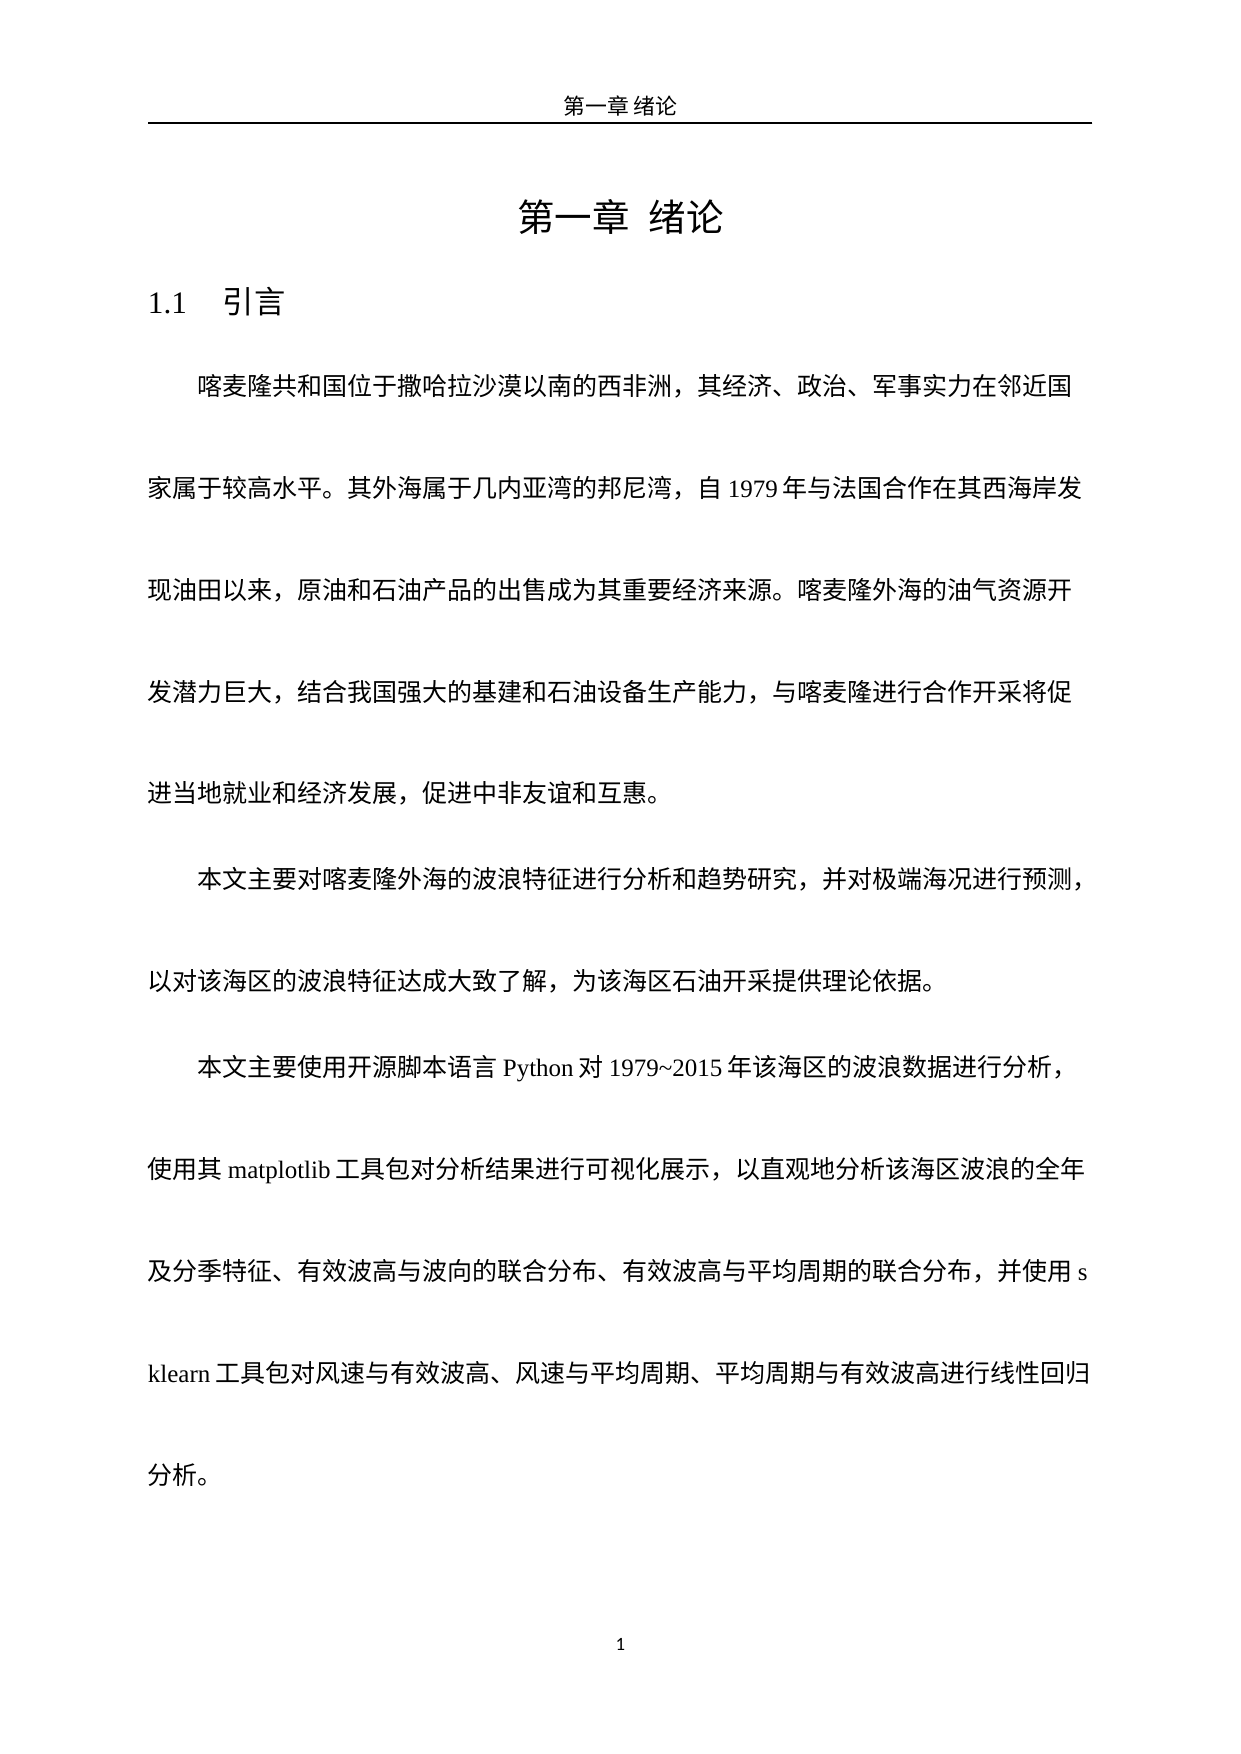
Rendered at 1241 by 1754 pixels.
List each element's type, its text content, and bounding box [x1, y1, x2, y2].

text 喀麦隆共和国位于撒哈拉沙漠以南的西非洲，其经济、政治、军事实力在邻近国家属于较高水平。其外海属于几内亚湾的邦尼湾，自1979年与法国合作在其西海岸发现油田以来，原油和石油产品的出售成为其重要经济来源。喀麦隆外海的油气资源开发潜力巨大，结合我国强大的基建和石油设备生产能力，与喀麦隆进行合作开采将促进当地就业和经济发展，促进中非友谊和互惠。 [148, 351, 1092, 826]
subtitle 引言 [148, 266, 1092, 334]
subtitle 绪论 [148, 181, 1092, 249]
text 本文主要对喀麦隆外海的波浪特征进行分析和趋势研究，并对极端海况进行预测，以对该海区的波浪特征达成大致了解，为该海区石油开采提供理论依据。 [148, 844, 1092, 1014]
text 本文主要使用开源脚本语言Python对1979~2015年该海区的波浪数据进行分析，使用其matplotlib工具包对分析结果进行可视化展示，以直观地分析该海区波浪的全年及分季特征、有效波高与波向的联合分布、有效波高与平均周期的联合分布，并使用sklearn工具包对风速与有效波高、风速与平均周期、平均周期与有效波高进行线性回归分析。 [148, 1032, 1092, 1507]
